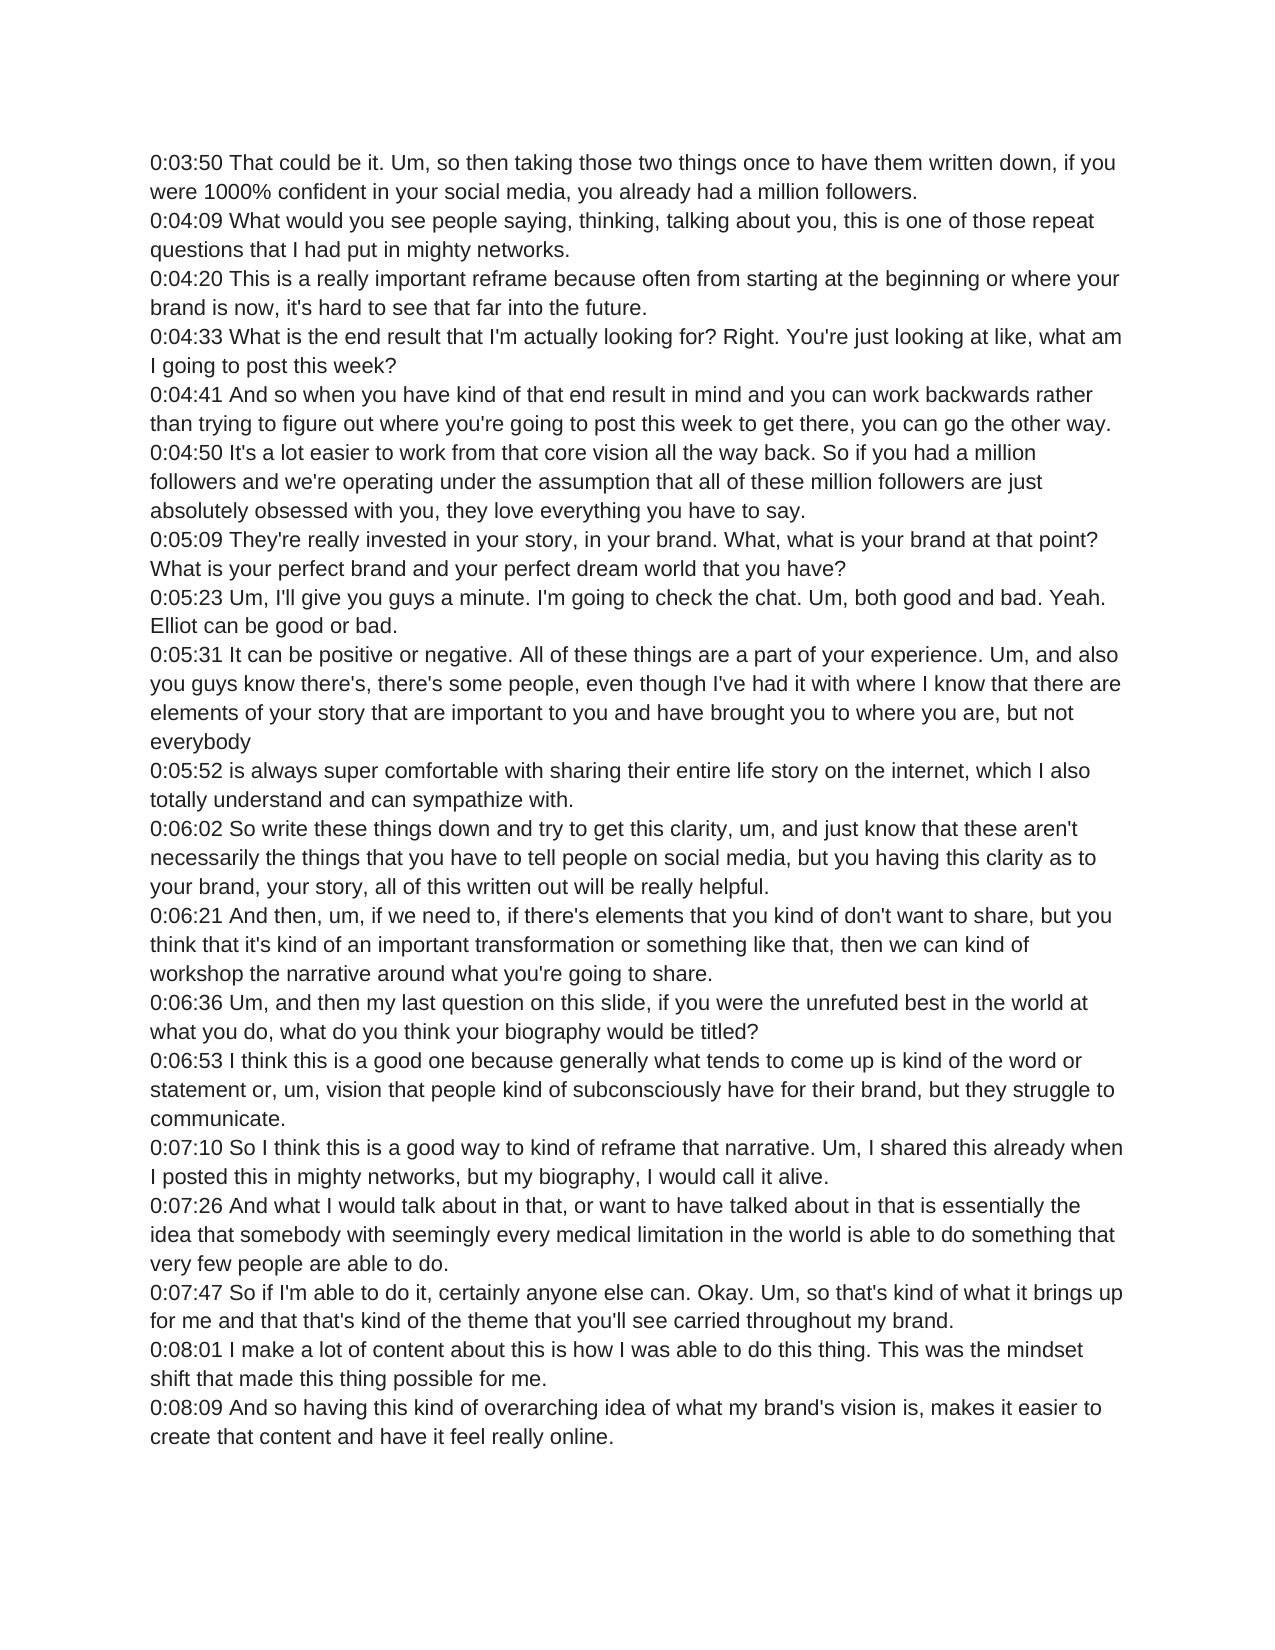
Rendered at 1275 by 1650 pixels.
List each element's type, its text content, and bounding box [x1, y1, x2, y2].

text 0:06:21 And then, um, if we need to, if there's elements that you kind of don't want to share, but you think that it's kind of an important transformation or something like that, then we can kind of workshop the narrative around what you're going to share. [150, 903, 1125, 986]
text 0:06:36 Um, and then my last question on this slide, if you were the unrefuted best in the world at what you do, what do you think your biography would be titled? [150, 990, 1125, 1044]
text 0:06:53 I think this is a good one because generally what tends to come up is kind of the word or statement or, um, vision that people kind of subconsciously have for their brand, but they struggle to communicate. [150, 1048, 1125, 1131]
text 0:07:10 So I think this is a good way to kind of reframe that narrative. Um, I shared this already when I posted this in mighty networks, but my biography, I would call it alive. [150, 1134, 1125, 1189]
text 0:05:09 They're really invested in your story, in your brand. What, what is your brand at that point? What is your perfect brand and your perfect dream world that you have? [150, 526, 1125, 581]
text 0:07:26 And what I would talk about in that, or want to have talked about in that is essentially the idea that somebody with seemingly every medical limitation in the world is able to do something that very few people are able to do. [150, 1192, 1125, 1276]
text 0:08:01 I make a lot of content about this is how I was able to do this thing. This was the mindset shift that made this thing possible for me. [150, 1337, 1125, 1391]
text 0:07:47 So if I'm able to do it, certainly anyone else can. Okay. Um, so that's kind of what it brings up for me and that that's kind of the theme that you'll see carried throughout my brand. [150, 1279, 1125, 1333]
text 0:04:50 It's a lot easier to work from that core vision all the way back. So if you had a million followers and we're operating under the assumption that all of these million followers are just absolutely obsessed with you, they love everything you have to say. [150, 439, 1125, 523]
text 0:06:02 So write these things down and try to get this clarity, um, and just know that these aren't necessarily the things that you have to tell people on social media, but you having this clarity as to your brand, your story, all of this written out will be really helpful. [150, 816, 1125, 899]
text 0:05:23 Um, I'll give you guys a minute. I'm going to check the chat. Um, both good and bad. Yeah. Elliot can be good or bad. [150, 584, 1125, 638]
text 0:04:33 What is the end result that I'm actually looking for? Right. You're just looking at like, what am I going to post this week? [150, 324, 1125, 378]
text 0:03:50 That could be it. Um, so then taking those two things once to have them written down, if you were 1000% confident in your social media, you already had a million followers. [150, 150, 1125, 204]
text 0:04:09 What would you see people saying, thinking, talking about you, this is one of those repeat questions that I had put in mighty networks. [150, 208, 1125, 262]
text 0:08:09 And so having this kind of overarching idea of what my brand's vision is, makes it easier to create that content and have it feel really online. [150, 1395, 1125, 1449]
text 0:05:52 is always super comfortable with sharing their entire life story on the internet, which I also totally understand and can sympathize with. [150, 758, 1125, 812]
text 0:04:20 This is a really important reframe because often from starting at the beginning or where your brand is now, it's hard to see that far into the future. [150, 266, 1125, 320]
text 0:05:31 It can be positive or negative. All of these things are a part of your experience. Um, and also you guys know there's, there's some people, even though I've had it with where I know that there are elements of your story that are important to you and have brought you to where you are, but not everybody [150, 642, 1125, 754]
text 0:04:41 And so when you have kind of that end result in mind and you can work backwards rather than trying to figure out where you're going to post this week to get there, you can go the other way. [150, 382, 1125, 436]
